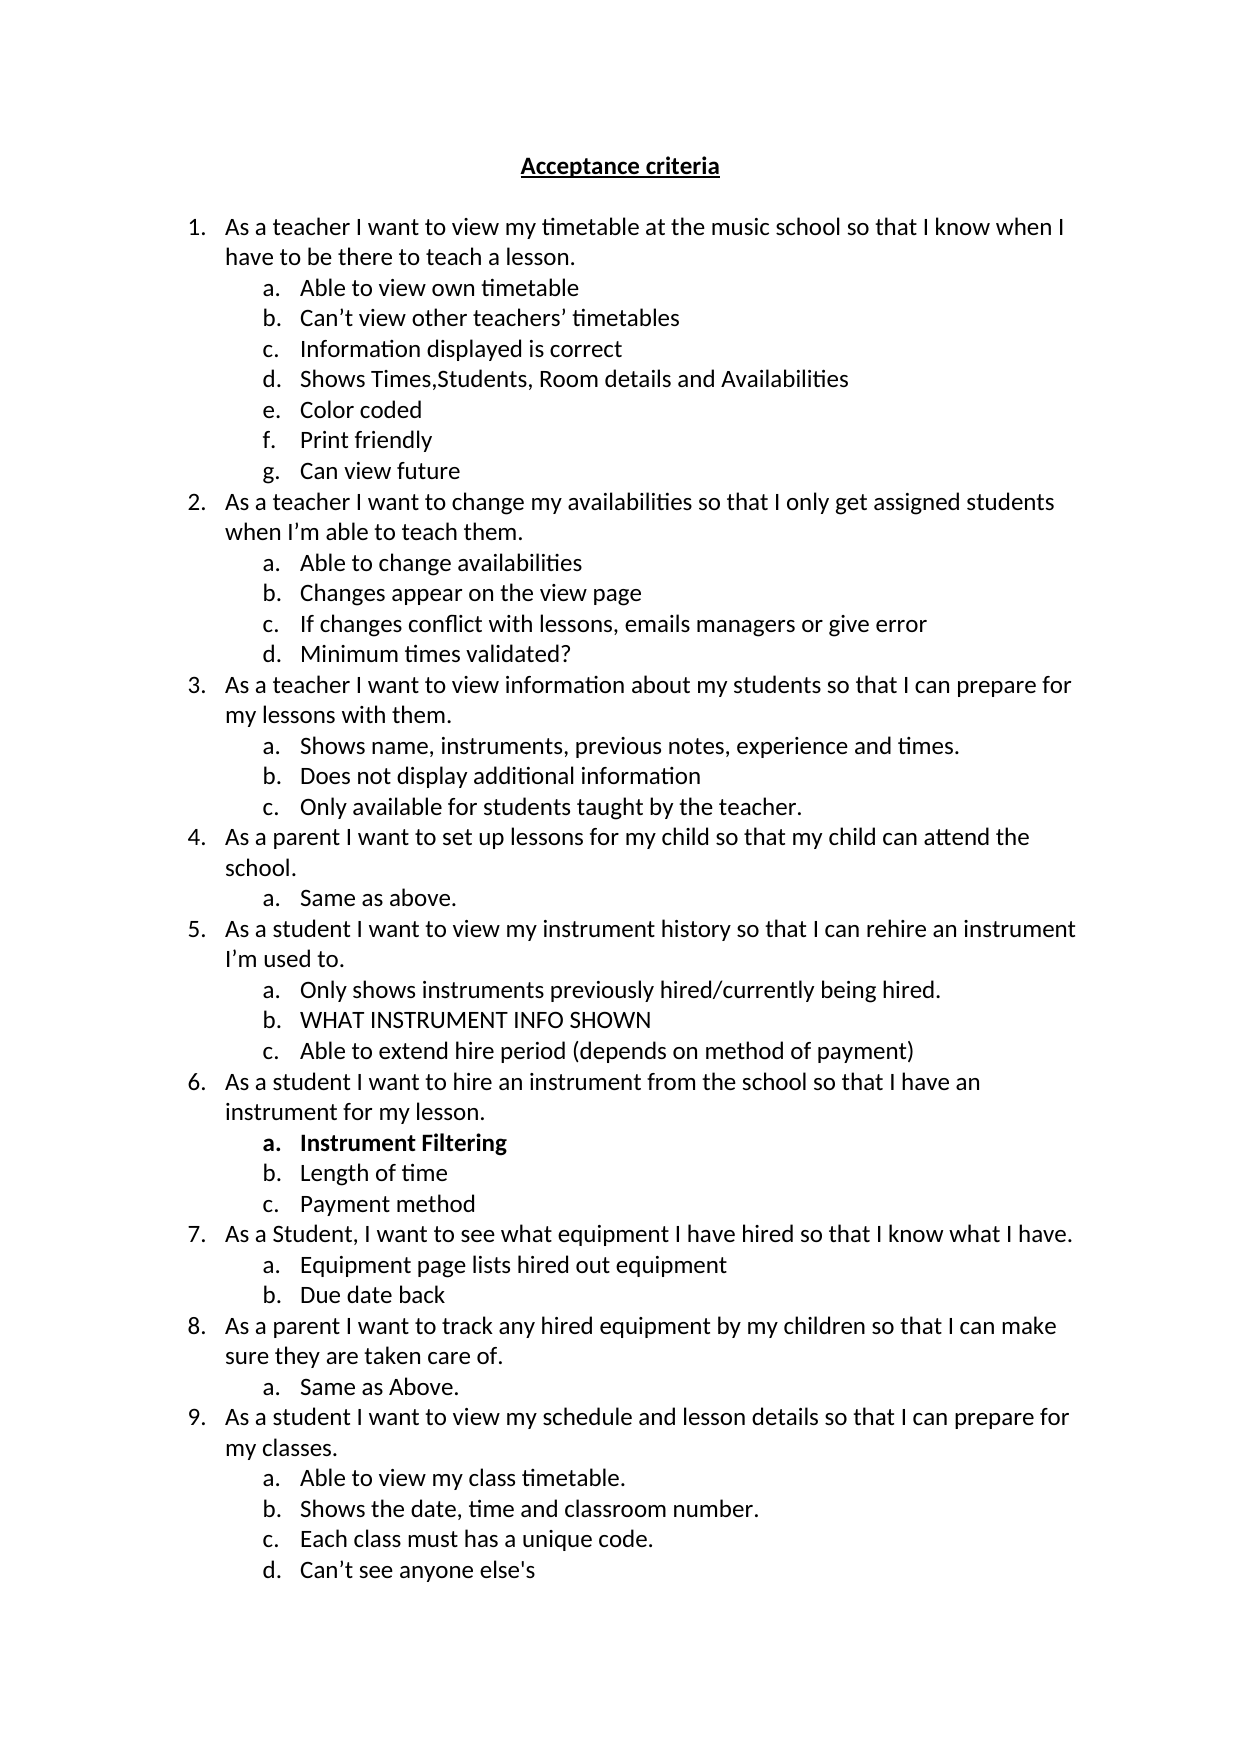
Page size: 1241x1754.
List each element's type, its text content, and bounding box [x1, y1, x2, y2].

list Information displayed is correct [262, 333, 1090, 364]
list Can’t see anyone else's [262, 1554, 1090, 1584]
list Able to change availabilities [262, 547, 1090, 577]
list If changes conflict with lessons, emails managers or give error [262, 608, 1090, 638]
list Payment method [262, 1188, 1090, 1218]
list Changes appear on the view page [262, 577, 1090, 608]
list Able to view my class timetable. [262, 1462, 1090, 1493]
list Same as Above. [262, 1371, 1090, 1401]
list Color coded [262, 394, 1090, 425]
list As a parent I want to set up lessons for my child so that my child can attend the school. [187, 821, 1090, 882]
list As a teacher I want to change my availabilities so that I only get assigned students when I’m able to teach them. [187, 486, 1090, 547]
list As a student I want to view my schedule and lesson details so that I can prepare for my classes. [187, 1401, 1090, 1462]
list Minimum times validated? [262, 638, 1090, 669]
list As a teacher I want to view information about my students so that I can prepare for my lessons with them. [187, 669, 1090, 730]
list Shows Times,Students, Room details and Availabilities [262, 364, 1090, 394]
list Equipment page lists hired out equipment [262, 1249, 1090, 1279]
list Length of time [262, 1157, 1090, 1188]
list Instrument Filtering [262, 1127, 1090, 1157]
list Only available for students taught by the teacher. [262, 791, 1090, 821]
list WHAT INSTRUMENT INFO SHOWN [262, 1004, 1090, 1035]
list Does not display additional information [262, 760, 1090, 791]
list As a parent I want to track any hired equipment by my children so that I can make sure they are taken care of. [187, 1310, 1090, 1371]
list Same as above. [262, 882, 1090, 913]
list Shows name, instruments, previous notes, experience and times. [262, 730, 1090, 760]
text Acceptance criteria [150, 150, 1090, 181]
list Able to extend hire period (depends on method of payment) [262, 1035, 1090, 1066]
list As a student I want to hire an instrument from the school so that I have an instrument for my lesson. [187, 1066, 1090, 1127]
list Can’t view other teachers’ timetables [262, 303, 1090, 333]
list Print friendly [262, 425, 1090, 455]
list Shows the date, time and classroom number. [262, 1493, 1090, 1523]
list Due date back [262, 1279, 1090, 1310]
list Can view future [262, 455, 1090, 486]
list Only shows instruments previously hired/currently being hired. [262, 974, 1090, 1004]
list As a student I want to view my instrument history so that I can rehire an instrument I’m used to. [187, 913, 1090, 974]
list Each class must has a unique code. [262, 1523, 1090, 1554]
list Able to view own timetable [262, 272, 1090, 303]
list As a teacher I want to view my timetable at the music school so that I know when I have to be there to teach a lesson. [187, 211, 1090, 272]
list As a Student, I want to see what equipment I have hired so that I know what I have. [187, 1218, 1090, 1249]
